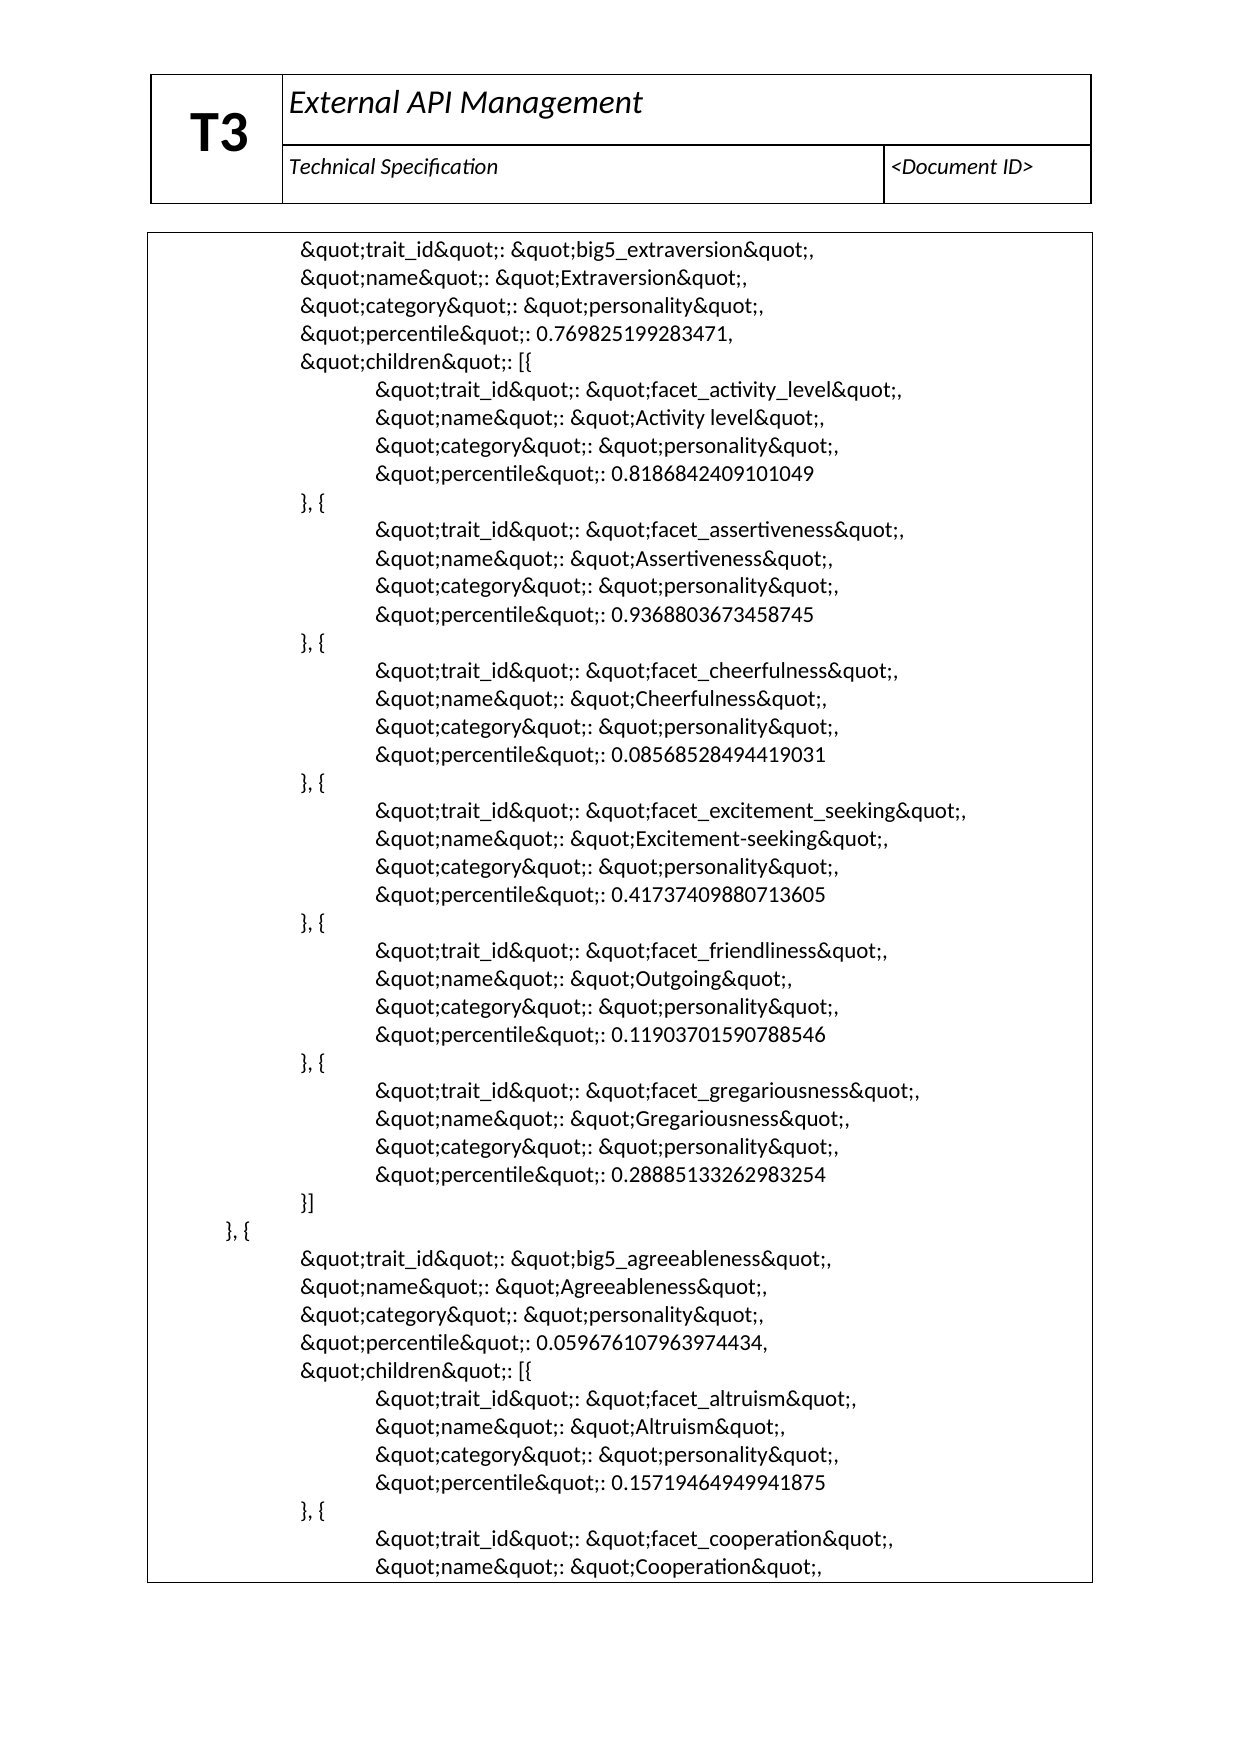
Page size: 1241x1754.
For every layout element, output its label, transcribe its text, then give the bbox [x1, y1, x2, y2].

text }, { [150, 628, 1090, 656]
text &quot;name&quot;: &quot;Assertiveness&quot;, [150, 544, 1090, 572]
text &quot;name&quot;: &quot;Excitement-seeking&quot;, [150, 824, 1090, 852]
text &quot;trait_id&quot;: &quot;facet_cheerfulness&quot;, [150, 656, 1090, 684]
text &quot;trait_id&quot;: &quot;facet_cooperation&quot;, [150, 1524, 1090, 1549]
text &quot;percentile&quot;: 0.769825199283471, [150, 319, 1090, 347]
text &quot;children&quot;: [{ [150, 1356, 1090, 1384]
text &quot;trait_id&quot;: &quot;facet_assertiveness&quot;, [150, 516, 1090, 544]
text &quot;name&quot;: &quot;Cooperation&quot;, [148, 1549, 1092, 1582]
text &quot;percentile&quot;: 0.41737409880713605 [150, 880, 1090, 908]
text &quot;name&quot;: &quot;Activity level&quot;, [150, 403, 1090, 432]
text &quot;category&quot;: &quot;personality&quot;, [150, 992, 1090, 1020]
text &quot;category&quot;: &quot;personality&quot;, [150, 1132, 1090, 1160]
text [150, 1440, 1090, 1468]
text }, { [150, 768, 1090, 796]
text &quot;percentile&quot;: 0.15719464949941875 [150, 1468, 1090, 1496]
text }, { [150, 1048, 1090, 1076]
text &quot;percentile&quot;: 0.08568528494419031 [150, 740, 1090, 768]
text &quot;category&quot;: &quot;personality&quot;, [150, 572, 1090, 600]
text }, { [150, 1216, 1090, 1244]
text &quot;category&quot;: &quot;personality&quot;, [150, 1300, 1090, 1328]
text &quot;name&quot;: &quot;Agreeableness&quot;, [150, 1272, 1090, 1300]
text &quot;trait_id&quot;: &quot;facet_activity_level&quot;, [150, 376, 1090, 403]
text &quot;trait_id&quot;: &quot;big5_extraversion&quot;, [148, 233, 1092, 263]
text &quot;name&quot;: &quot;Altruism&quot;, [150, 1412, 1090, 1440]
text &quot;name&quot;: &quot;Cheerfulness&quot;, [150, 684, 1090, 712]
text &quot;category&quot;: &quot;personality&quot;, [150, 852, 1090, 880]
text }, { [150, 908, 1090, 936]
text &quot;category&quot;: &quot;personality&quot;, [150, 432, 1090, 459]
text }] [150, 1188, 1090, 1216]
text &quot;trait_id&quot;: &quot;facet_altruism&quot;, [150, 1384, 1090, 1412]
text &quot;percentile&quot;: 0.9368803673458745 [150, 600, 1090, 628]
text }, { [150, 1496, 1090, 1524]
text &quot;name&quot;: &quot;Gregariousness&quot;, [150, 1104, 1090, 1132]
text &quot;percentile&quot;: 0.8186842409101049 [150, 459, 1090, 488]
text &quot;percentile&quot;: 0.11903701590788546 [150, 1020, 1090, 1048]
text }, { [150, 488, 1090, 516]
text &quot;percentile&quot;: 0.28885133262983254 [150, 1160, 1090, 1188]
text &quot;trait_id&quot;: &quot;facet_excitement_seeking&quot;, [150, 796, 1090, 824]
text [150, 291, 1090, 319]
text &quot;children&quot;: [{ [150, 347, 1090, 376]
text &quot;trait_id&quot;: &quot;facet_gregariousness&quot;, [150, 1076, 1090, 1104]
text &quot;percentile&quot;: 0.059676107963974434, [150, 1328, 1090, 1356]
text &quot;name&quot;: &quot;Outgoing&quot;, [150, 964, 1090, 992]
text &quot;name&quot;: &quot;Extraversion&quot;, [150, 263, 1090, 291]
text &quot;category&quot;: &quot;personality&quot;, [150, 712, 1090, 740]
text &quot;trait_id&quot;: &quot;facet_friendliness&quot;, [150, 936, 1090, 964]
text &quot;trait_id&quot;: &quot;big5_agreeableness&quot;, [150, 1244, 1090, 1272]
